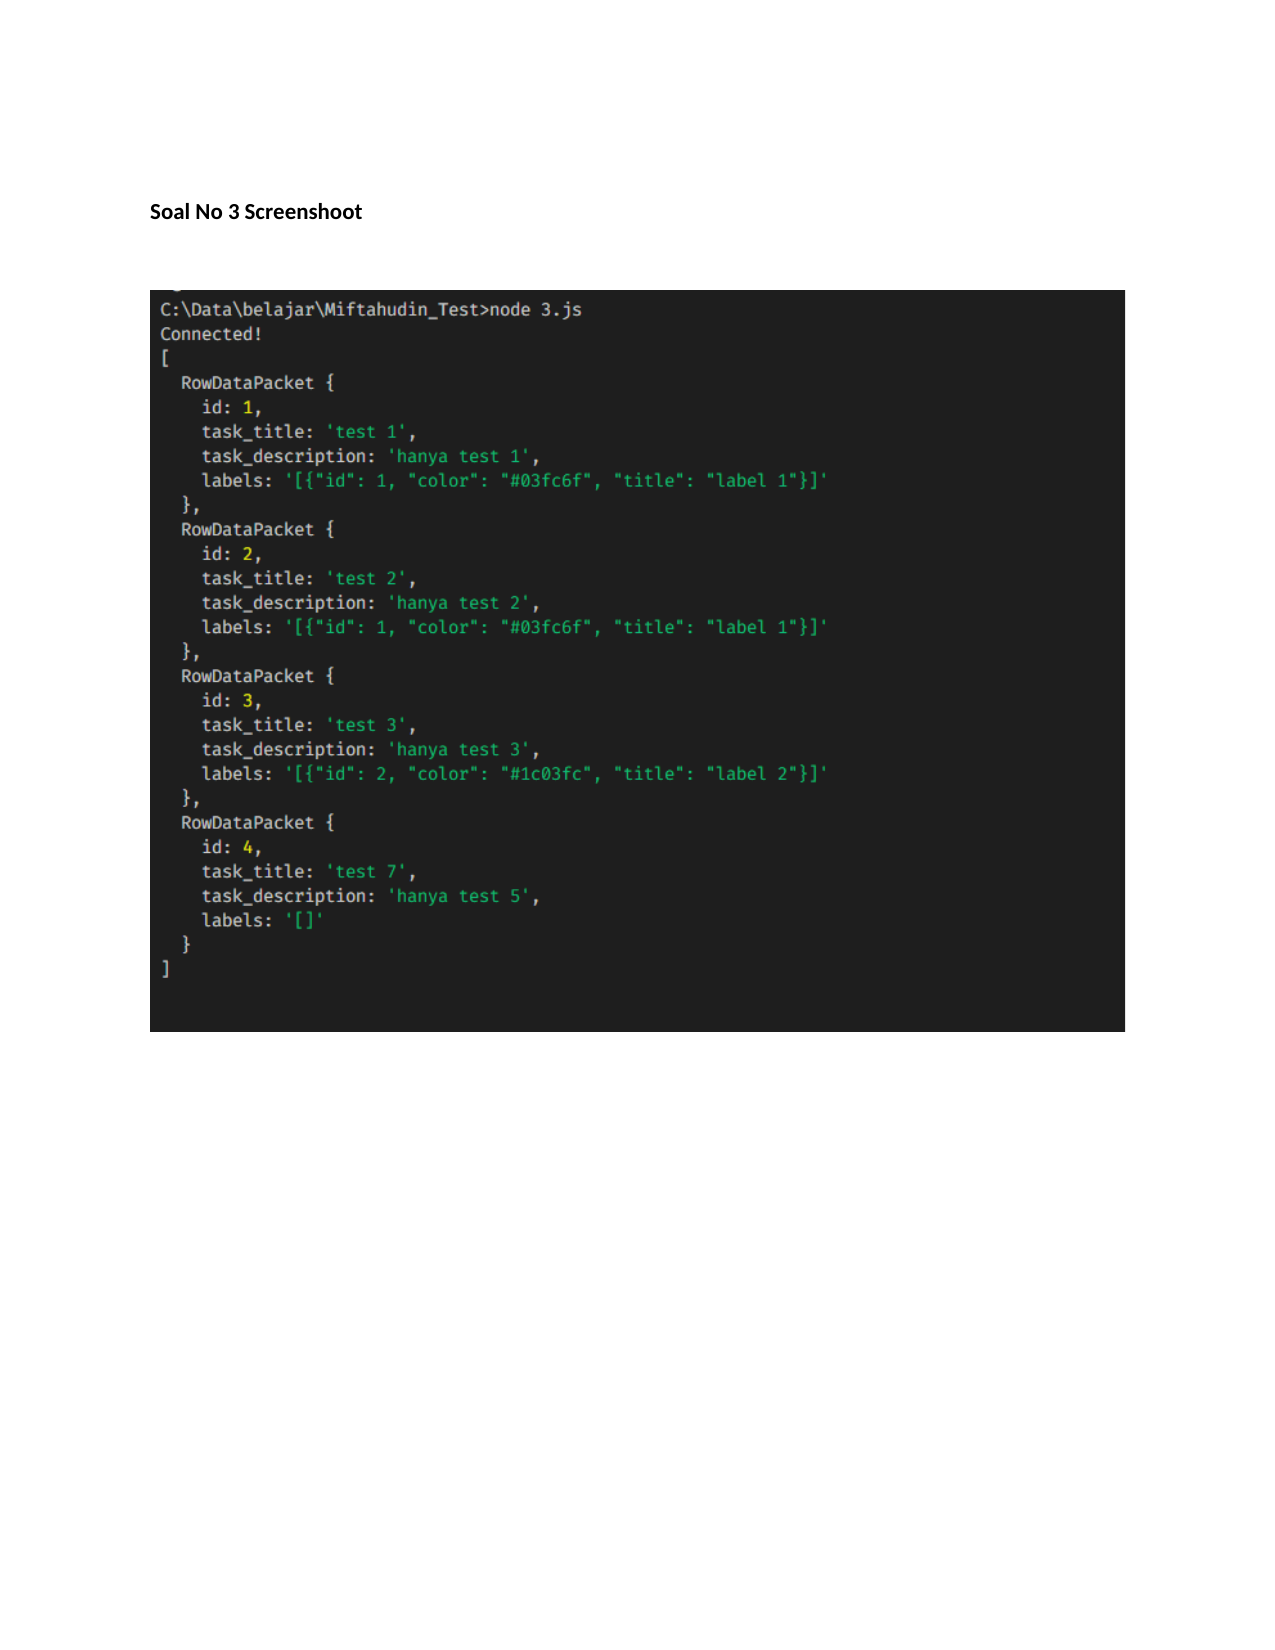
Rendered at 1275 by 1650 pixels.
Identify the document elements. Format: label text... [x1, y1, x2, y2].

picture [150, 290, 1125, 1032]
text Soal No 3 Screenshoot [150, 197, 1125, 225]
